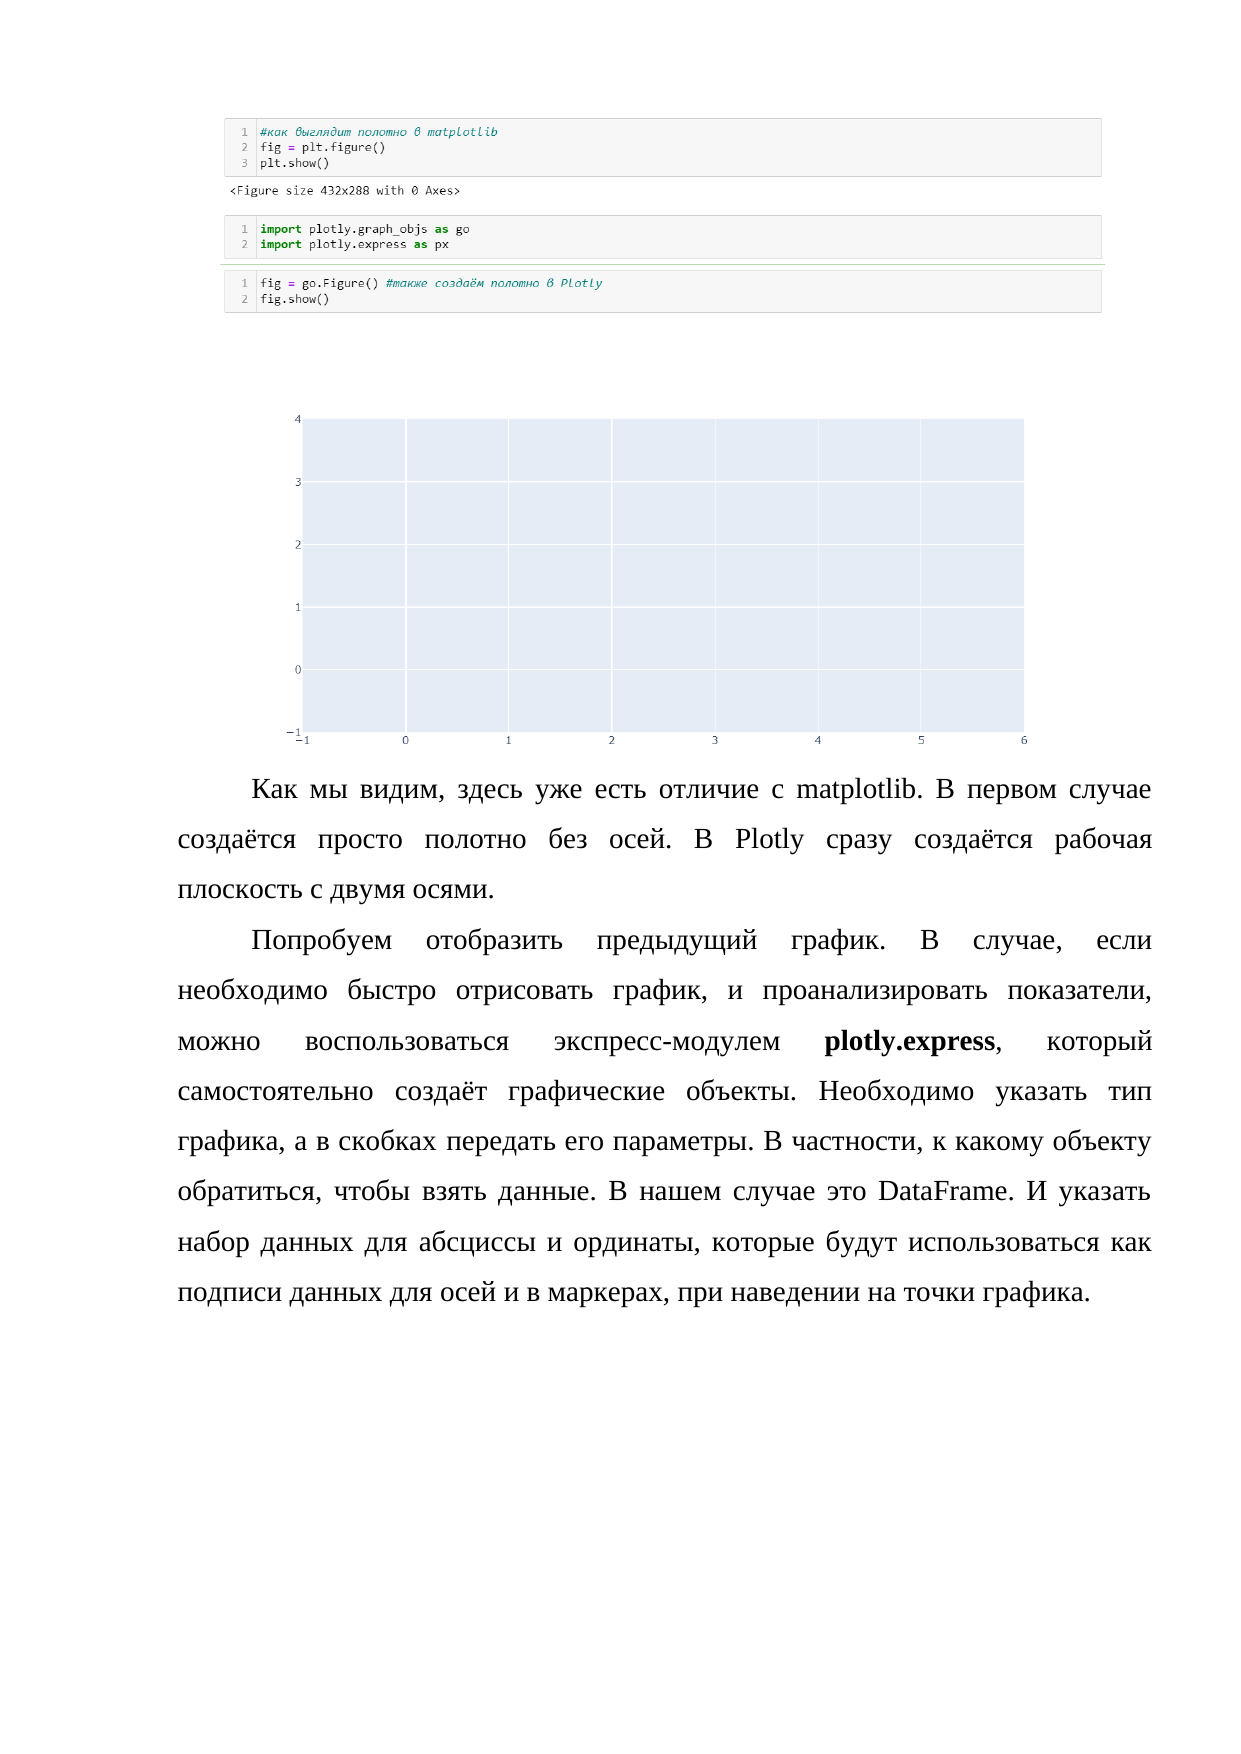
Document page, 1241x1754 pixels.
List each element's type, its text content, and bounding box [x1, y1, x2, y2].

text Как мы видим, здесь уже есть отличие с matplotlib. В первом случае создаётся просто полотно без осей. В Plotly сразу создаётся рабочая плоскость с двумя осями. [177, 771, 1152, 905]
picture [220, 118, 1106, 744]
text Попробуем отобразить предыдущий график. В случае, если необходимо быстро отрисовать график, и проанализировать показатели, можно воспользоваться экспресс-модулем plotly.express, который самостоятельно создаёт графические объекты. Необходимо указать тип графика, а в скобках передать его параметры. В частности, к какому объекту обратиться, чтобы взять данные. В нашем случае это DataFrame. И указать набор данных для абсциссы и ординаты, которые будут использоваться как подписи данных для осей и в маркерах, при наведении на точки графика. [177, 922, 1152, 1308]
